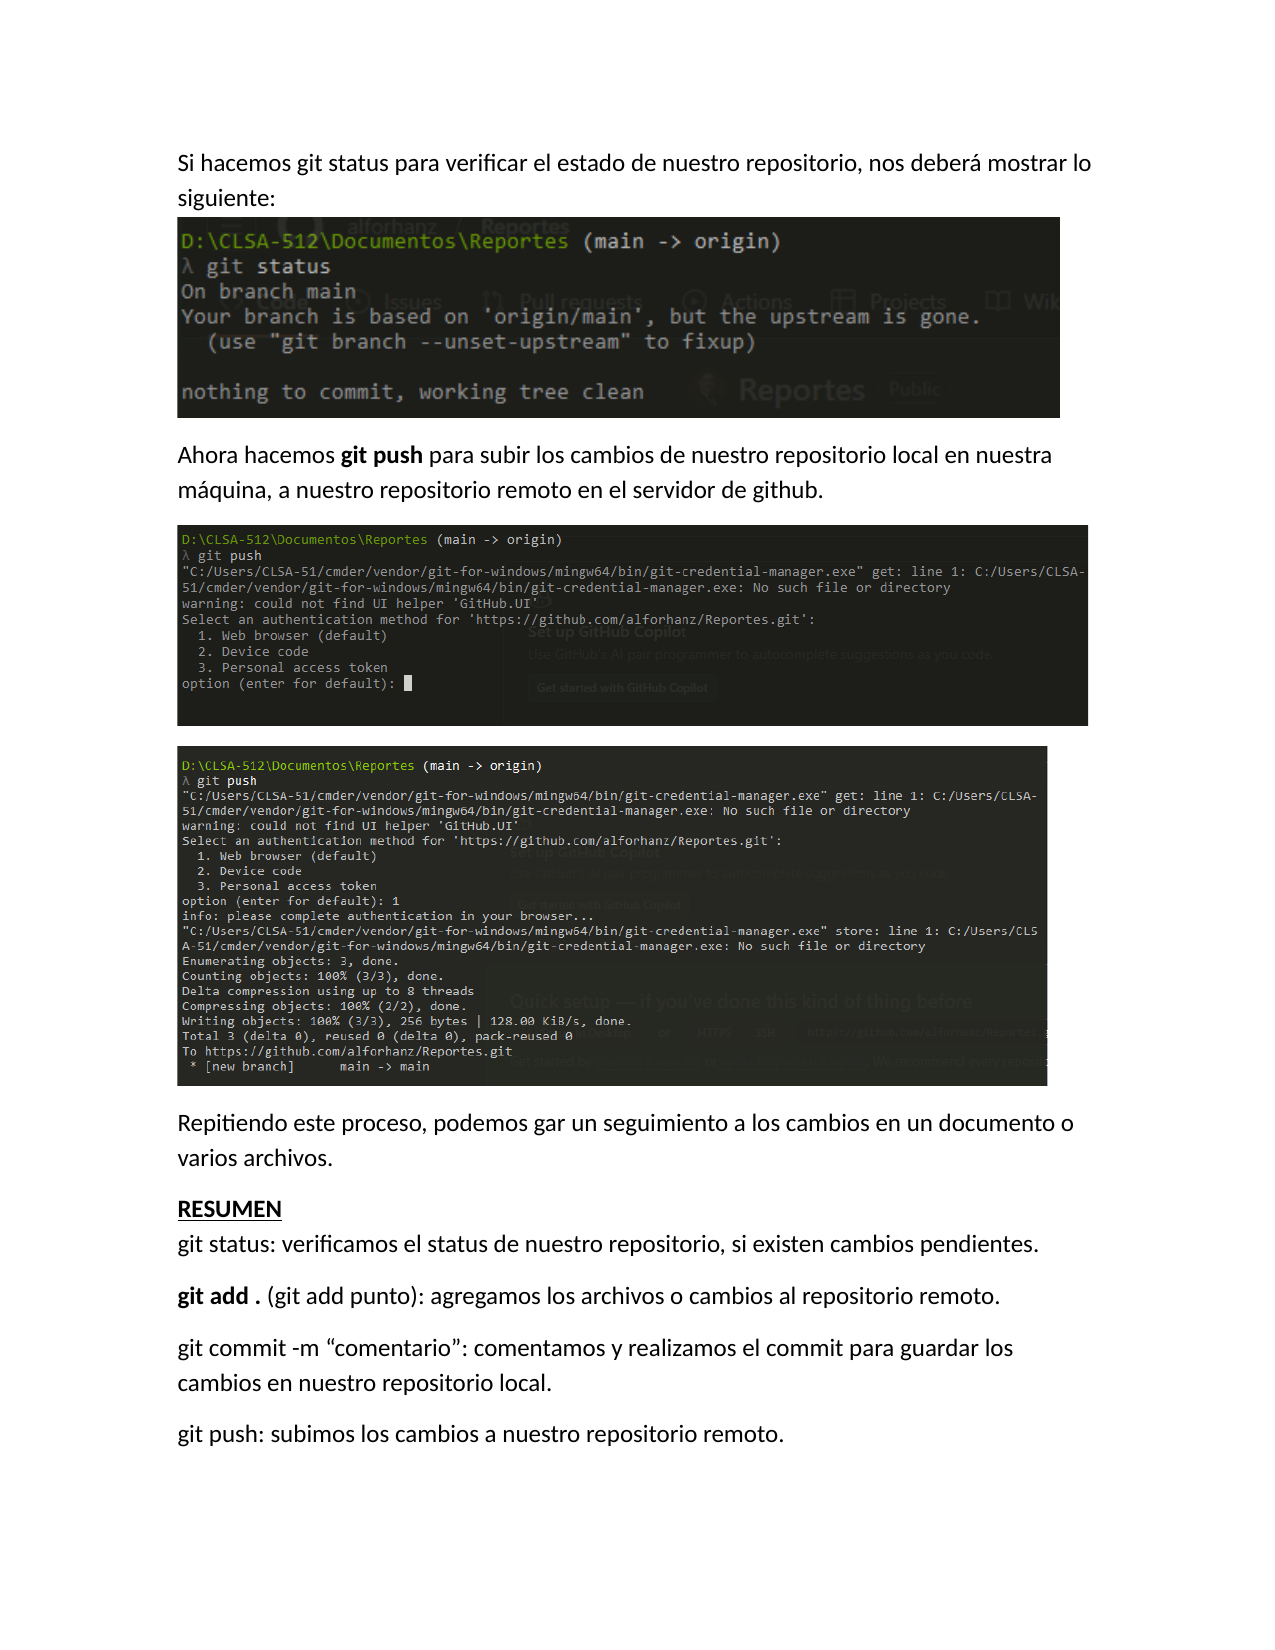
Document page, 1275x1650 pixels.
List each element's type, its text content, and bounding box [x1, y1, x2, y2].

text Ahora hacemos git push para subir los cambios de nuestro repositorio local en nuestra máquina, a nuestro repositorio remoto en el servidor de github. [177, 439, 1098, 504]
text git add . (git add punto): agregamos los archivos o cambios al repositorio remoto. [177, 1280, 1098, 1311]
text Repitiendo este proceso, podemos gar un seguimiento a los cambios en un documento o varios archivos. [177, 1107, 1098, 1172]
text git commit -m “comentario”: comentamos y realizamos el commit para guardar los cambios en nuestro repositorio local. [177, 1332, 1098, 1397]
picture [177, 525, 1089, 726]
text git push: subimos los cambios a nuestro repositorio remoto. [177, 1418, 1098, 1449]
text RESUMEN git status: verificamos el status de nuestro repositorio, si existen cambios pendientes. [177, 1193, 1098, 1259]
picture [177, 217, 1060, 418]
picture [177, 746, 1048, 1086]
